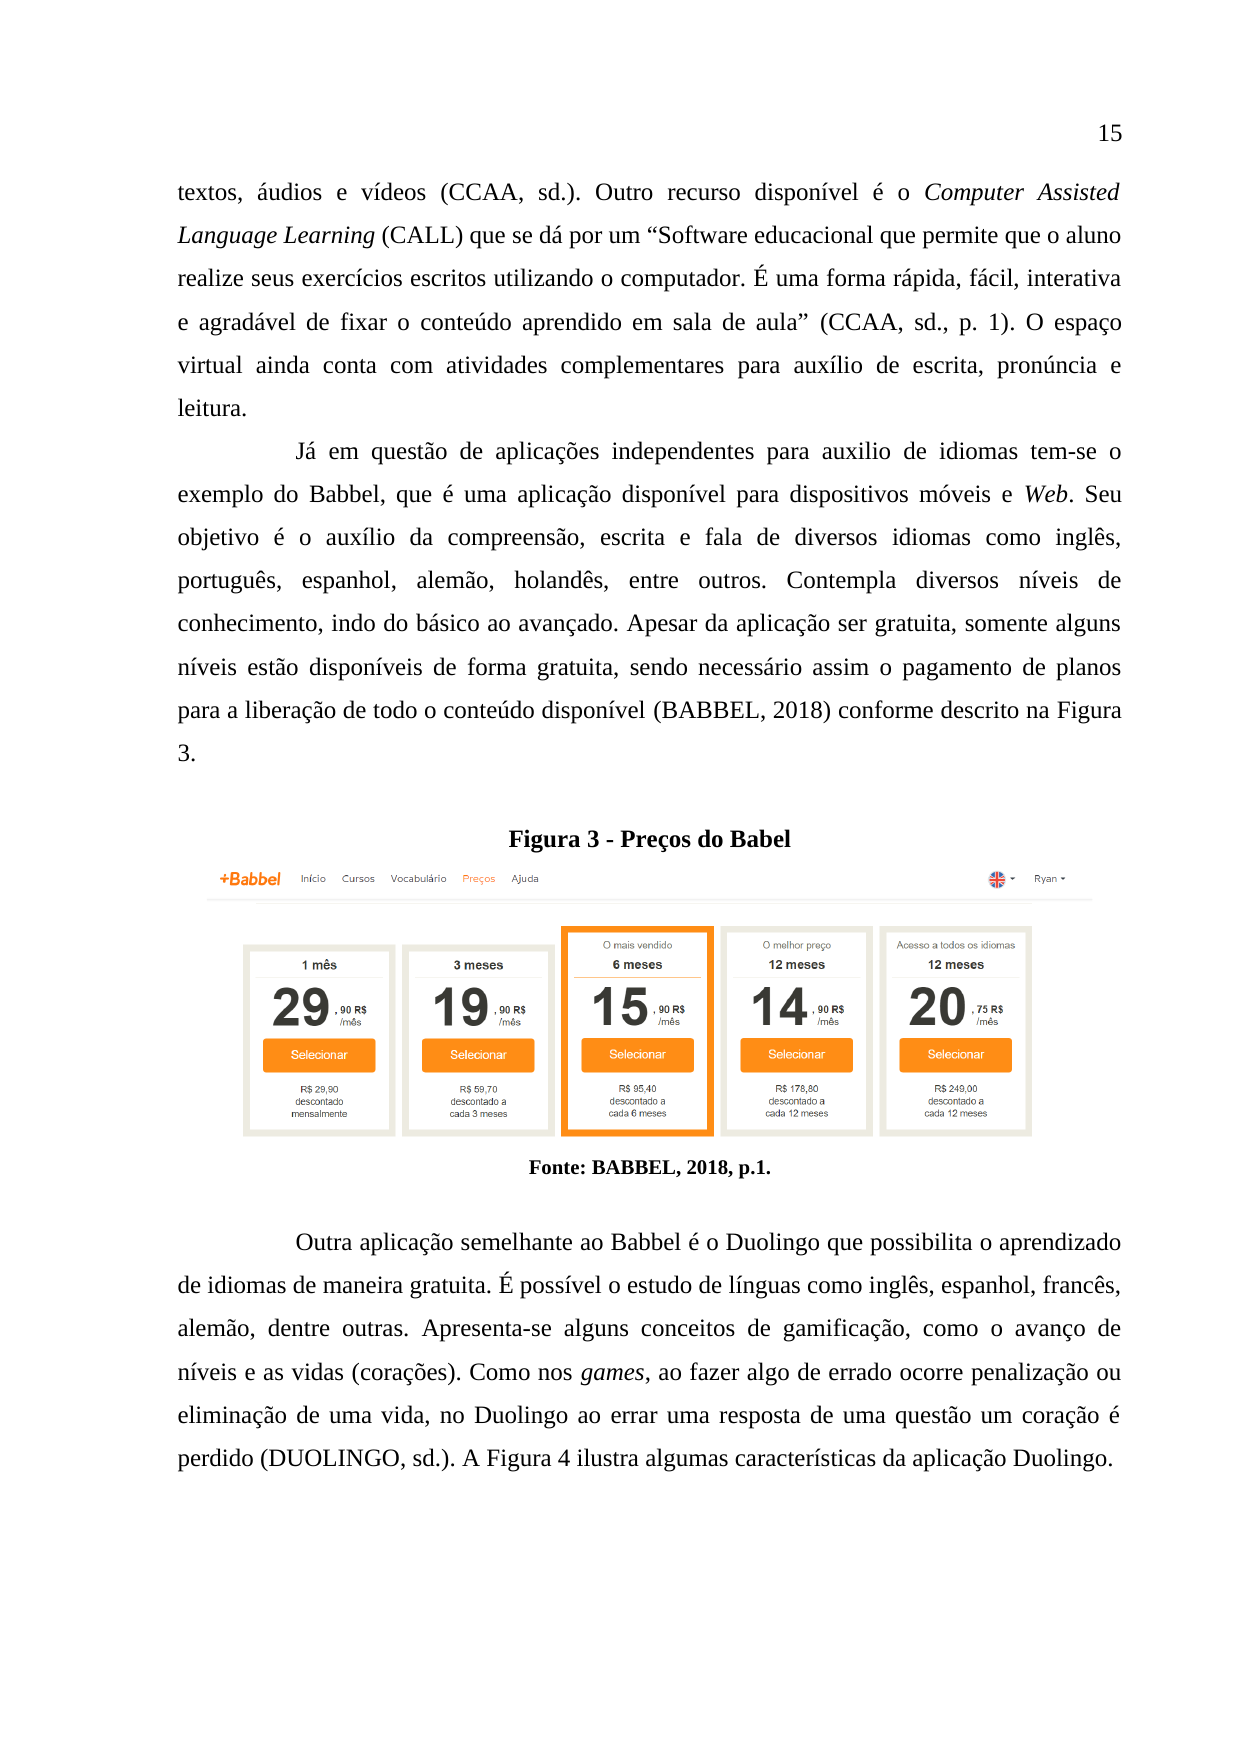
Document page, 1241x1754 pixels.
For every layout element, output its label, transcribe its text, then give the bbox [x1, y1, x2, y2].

text Outra aplicação semelhante ao Babbel é o Duolingo que possibilita o aprendizado de idiomas de maneira gratuita. É possível o estudo de línguas como inglês, espanhol, francês, alemão, dentre outras. Apresenta-se alguns conceitos de gamificação, como o avanço de níveis e as vidas (corações). Como nos games, ao fazer algo de errado ocorre penalização ou eliminação de uma vida, no Duolingo ao errar uma resposta de uma questão um coração é perdido . A Figura 4 ilustra algumas características da aplicação Duolingo. [177, 1227, 1122, 1472]
text Figura 3 - Preços do Babel [177, 824, 1122, 853]
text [177, 177, 1122, 422]
picture [206, 867, 1093, 1144]
text Já em questão de aplicações independentes para auxilio de idiomas tem-se o exemplo do Babbel, que é uma aplicação disponível para dispositivos móveis e Web. Seu objetivo é o auxílio da compreensão, escrita e fala de diversos idiomas como inglês, português, espanhol, alemão, holandês, entre outros. Contempla diversos níveis de conhecimento, indo do básico ao avançado. Apesar da aplicação ser gratuita, somente alguns níveis estão disponíveis de forma gratuita, sendo necessário assim o pagamento de planos para a liberação de todo o conteúdo disponível conforme descrito na Figura 3. [177, 436, 1122, 767]
text Fonte: BABBEL, 2018, p.1. [177, 1155, 1122, 1179]
